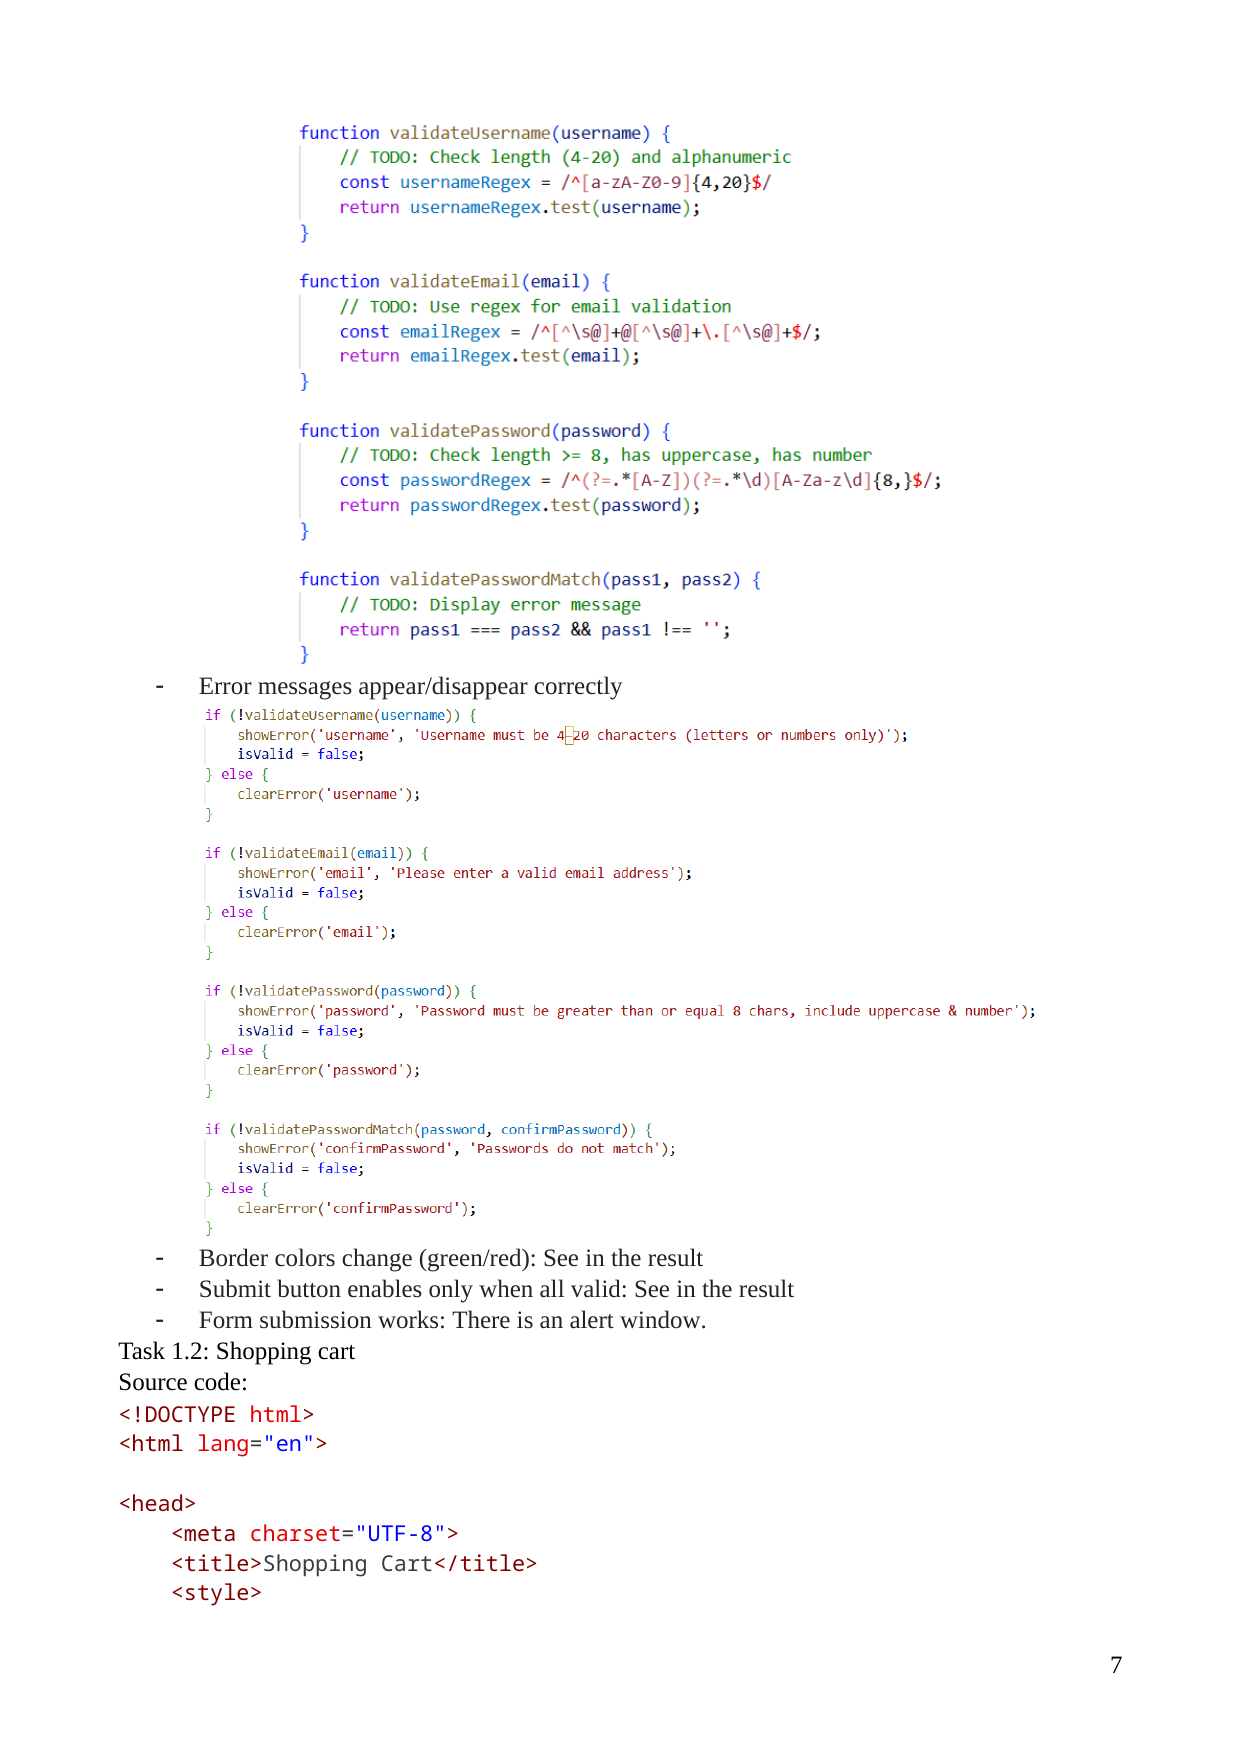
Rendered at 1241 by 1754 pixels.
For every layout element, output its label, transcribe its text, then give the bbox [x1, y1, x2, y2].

text <style> [118, 1577, 1122, 1607]
list Form submission works: There is an alert window. [155, 1305, 1122, 1334]
text <title>Shopping Cart</title> [118, 1547, 1122, 1577]
list Submit button enables only when all valid: See in the result [155, 1274, 1122, 1303]
text <!DOCTYPE html> [118, 1398, 1122, 1428]
text <meta charset="UTF-8"> [118, 1518, 1122, 1547]
text Source code: [118, 1367, 1122, 1396]
list Error messages appear/disappear correctly [155, 671, 1122, 700]
picture [295, 118, 946, 670]
list Border colors change (green/red): See in the result [155, 1243, 1122, 1272]
text Task 1.2: Shopping cart [118, 1336, 1122, 1365]
text <html lang="en"> [118, 1428, 1122, 1458]
picture [200, 702, 1040, 1241]
text <head> [118, 1488, 1122, 1518]
